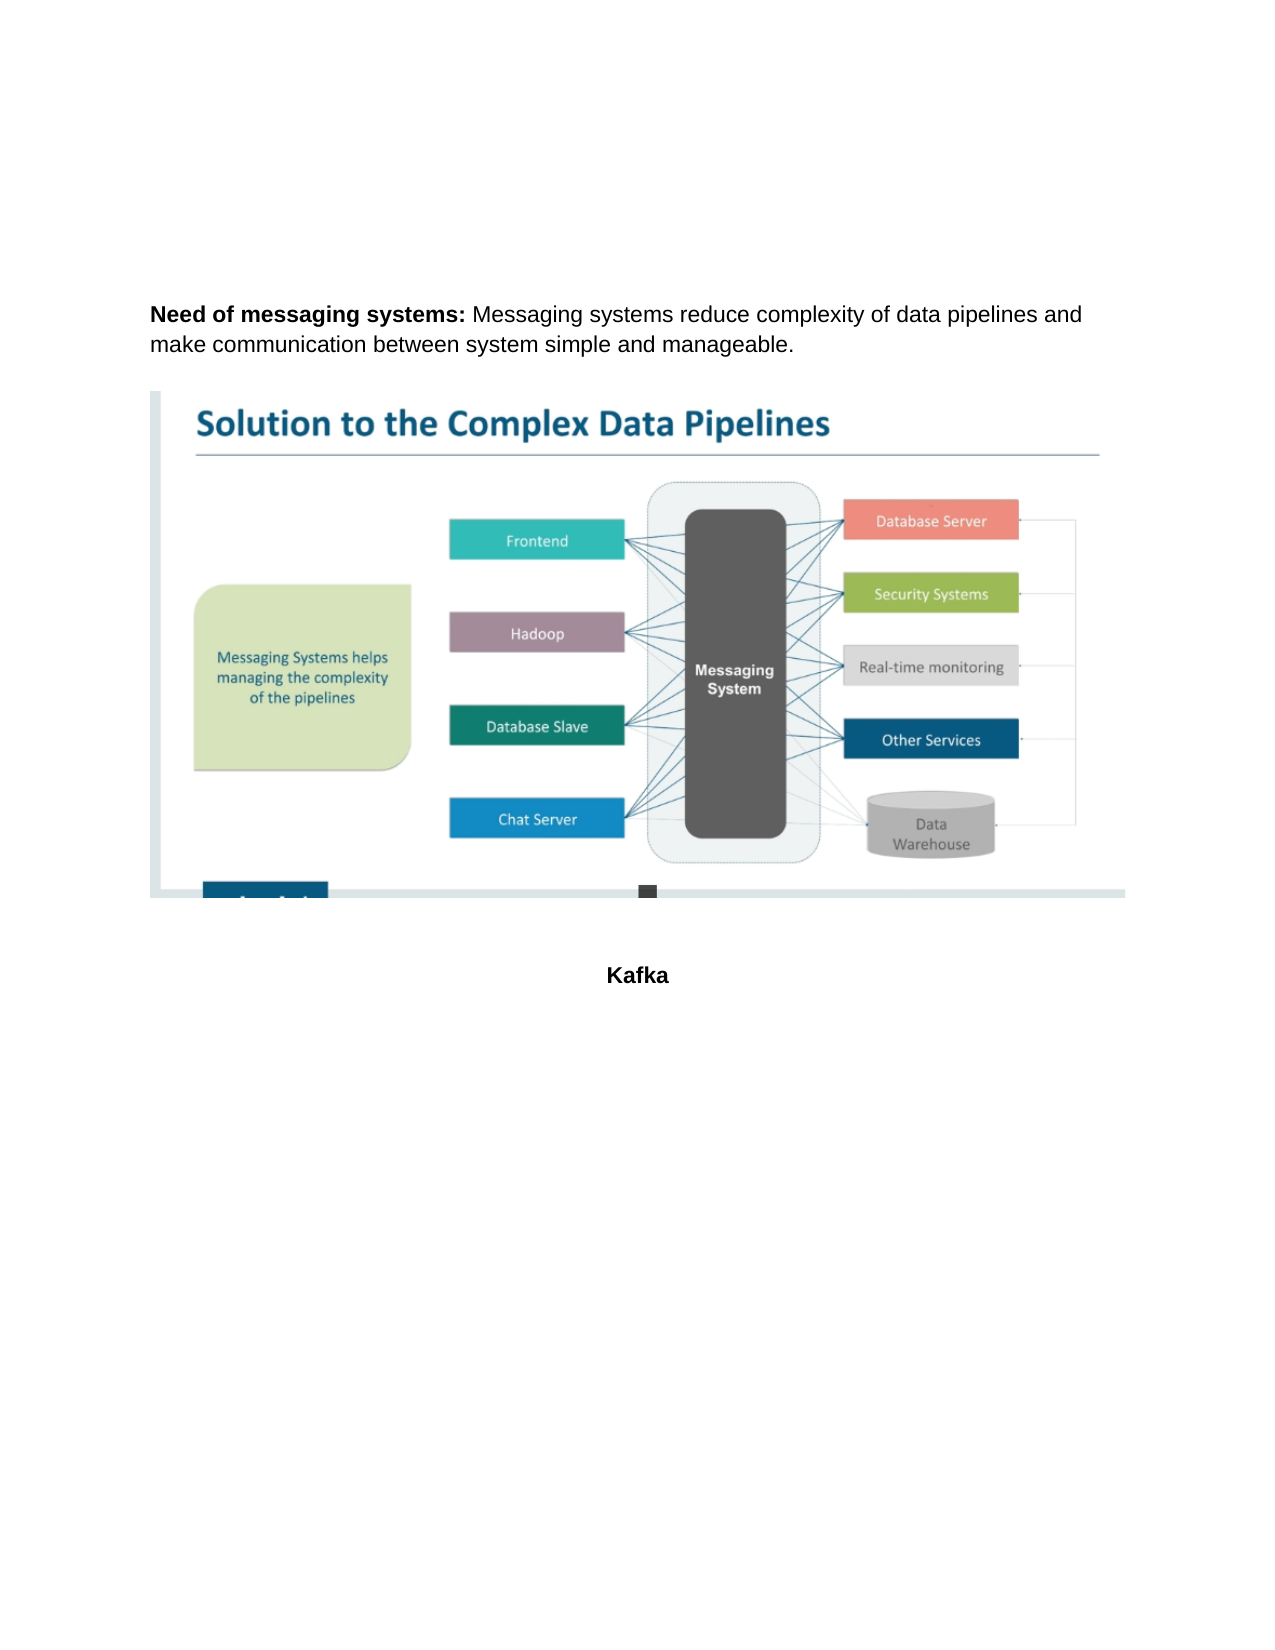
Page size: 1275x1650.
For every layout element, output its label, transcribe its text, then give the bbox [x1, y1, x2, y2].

text Kafka [150, 962, 1125, 988]
picture [150, 391, 1125, 898]
text Need of messaging systems: Messaging systems reduce complexity of data pipelines and make communication between system simple and manageable. [150, 301, 1125, 358]
